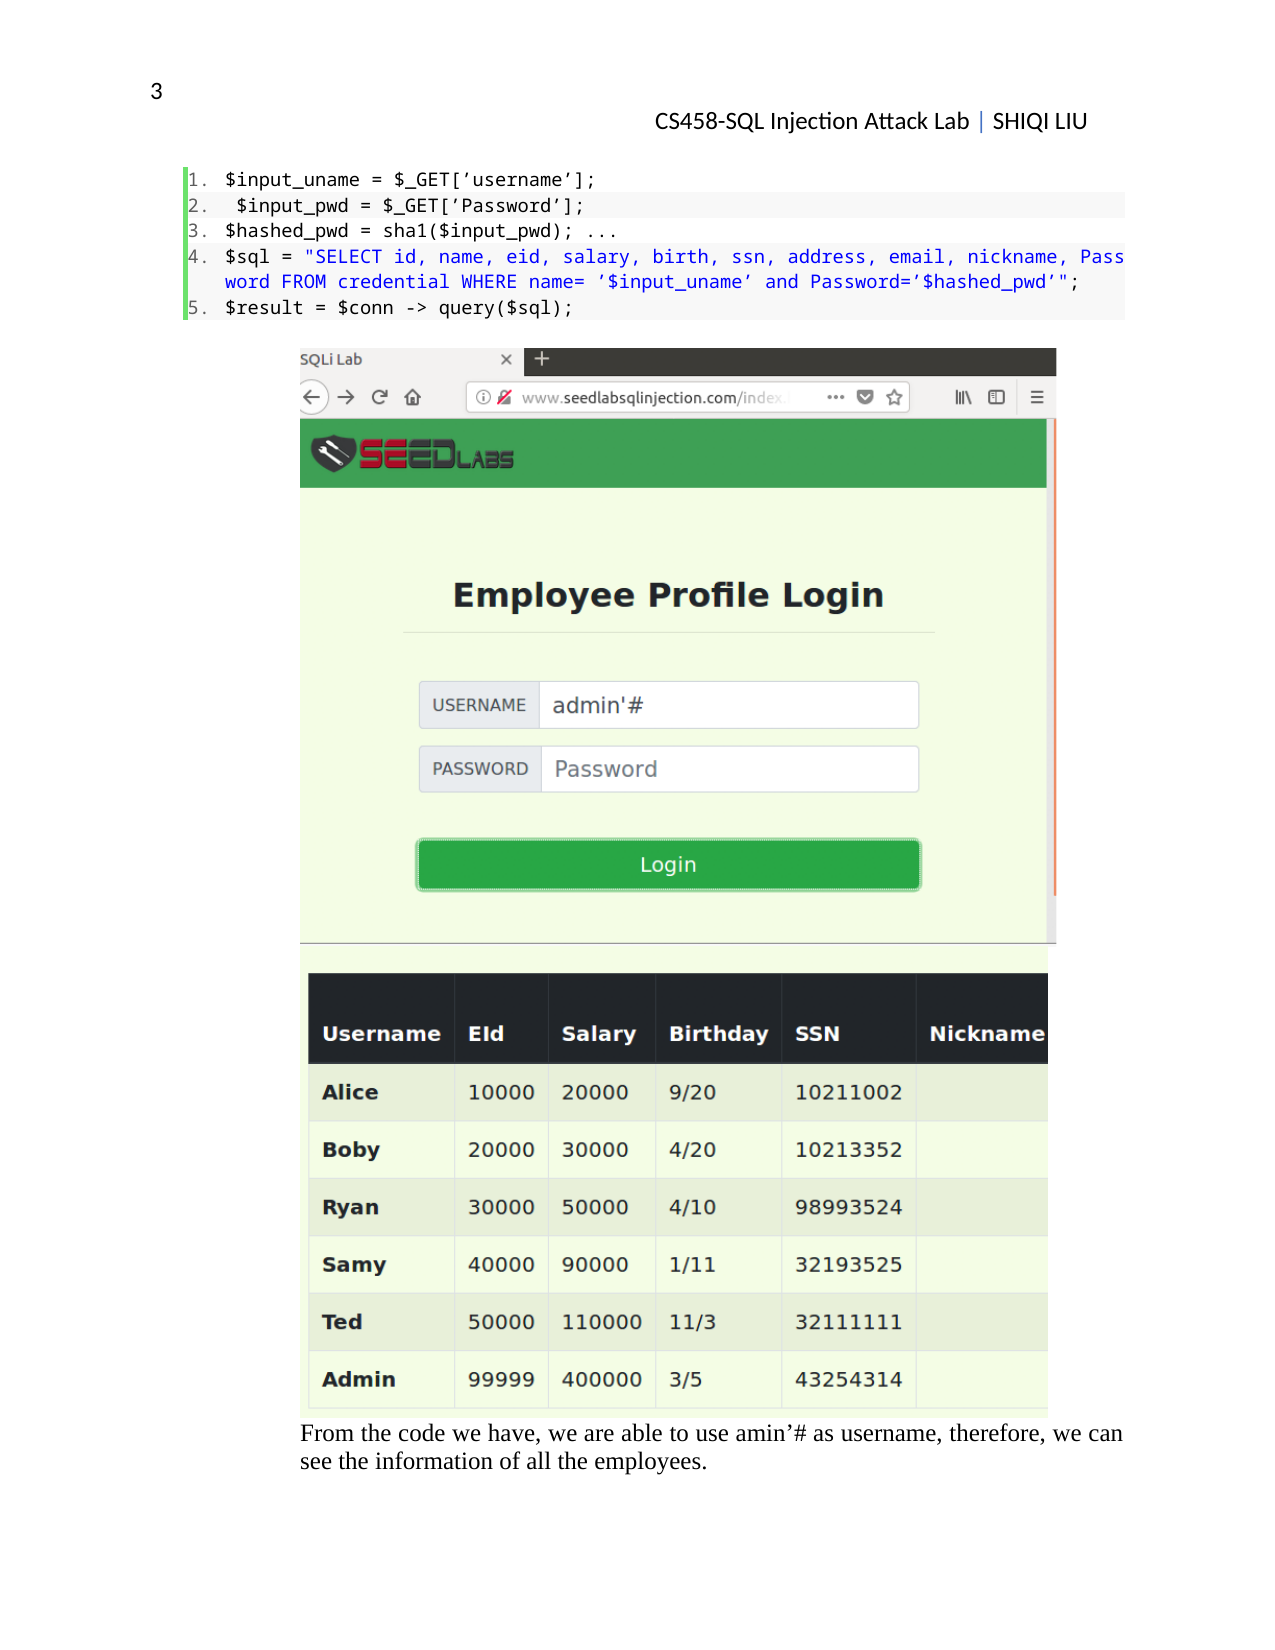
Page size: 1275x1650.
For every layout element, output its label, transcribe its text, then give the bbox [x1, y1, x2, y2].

list $input_uname = $_GET[’username’]; [188, 167, 1125, 192]
list $hashed_pwd = sha1($input_pwd); ... [188, 218, 1125, 243]
list $sql = "SELECT id, name, eid, salary, birth, ssn, address, email, nickname, Password FROM credential WHERE name= ’$input_uname’ and Password=’$hashed_pwd’"; [188, 243, 1125, 294]
picture [300, 348, 1057, 1418]
list $input_pwd = $_GET[’Password’]; [188, 192, 1125, 218]
list $result = $conn -> query($sql); [188, 294, 1125, 320]
list From the code we have, we are able to use amin’# as username, therefore, we can see the information of all the employees. [300, 1418, 1125, 1475]
